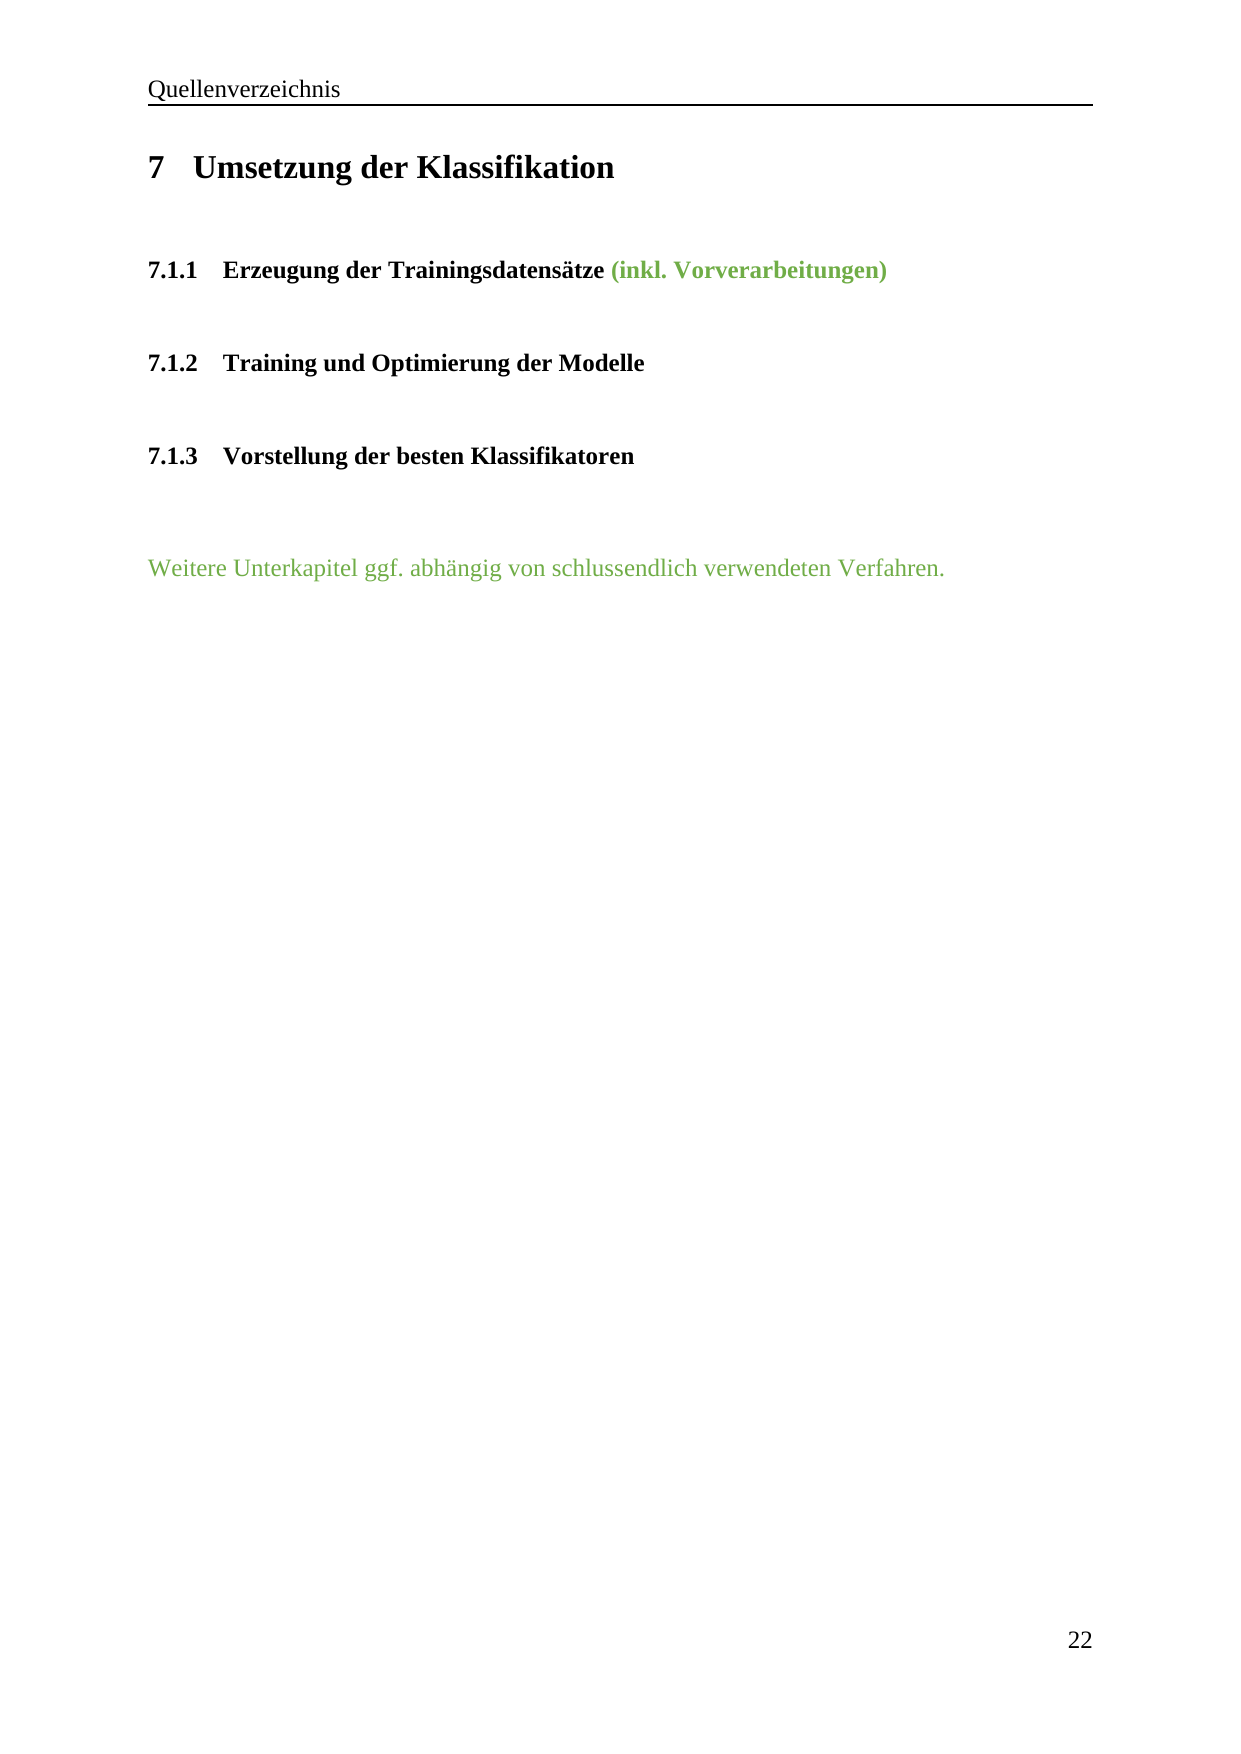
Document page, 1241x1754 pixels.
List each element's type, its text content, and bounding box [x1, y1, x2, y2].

text Weitere Unterkapitel ggf. abhängig von schlussendlich verwendeten Verfahren. [148, 553, 1093, 581]
subtitle Training und Optimierung der Modelle [148, 348, 1093, 377]
subtitle Vorstellung der besten Klassifikatoren [148, 441, 1093, 470]
subtitle Umsetzung der Klassifikation [148, 148, 1093, 186]
subtitle Erzeugung der Trainingsdatensätze (inkl. Vorverarbeitungen) [148, 255, 1093, 284]
